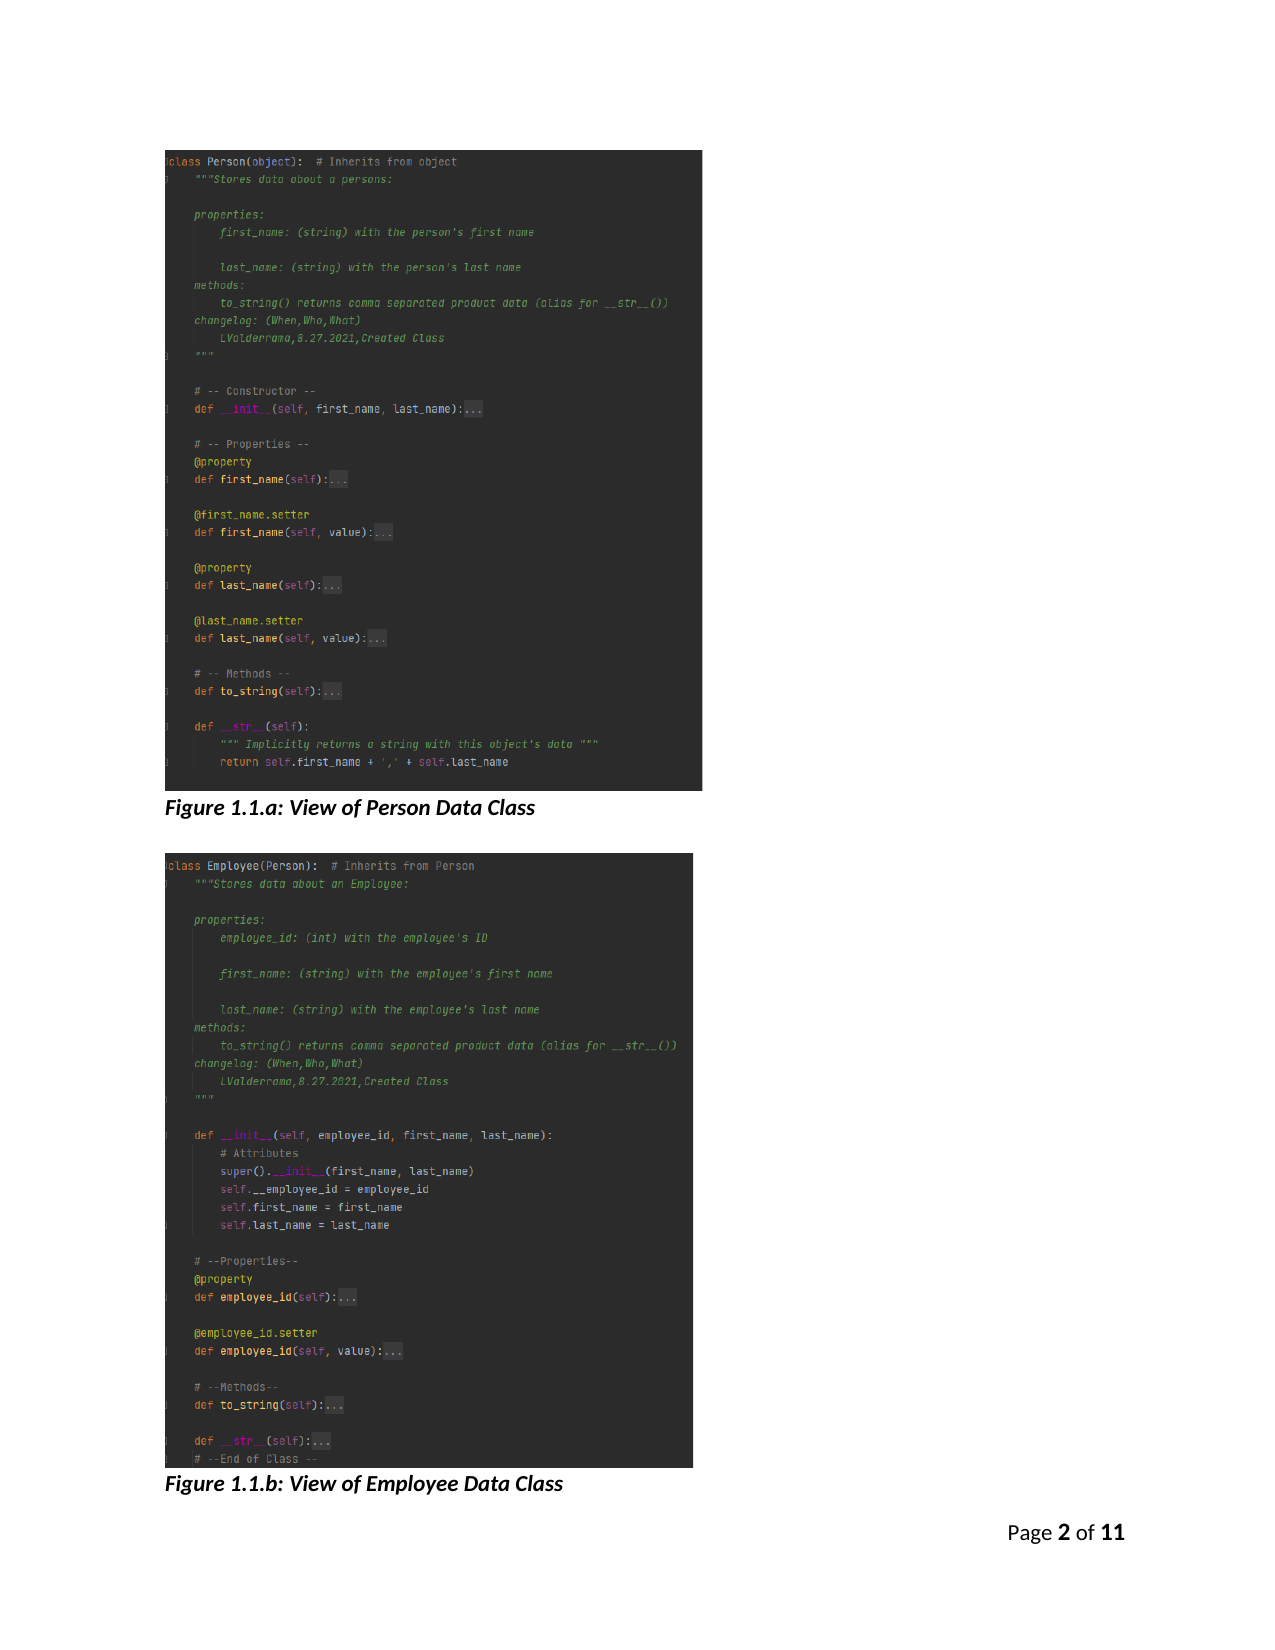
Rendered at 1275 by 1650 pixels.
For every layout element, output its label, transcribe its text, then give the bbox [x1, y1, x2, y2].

text Figure 1.1.a: View of Person Data Class [150, 793, 1125, 821]
text Figure 1.1.b: View of Employee Data Class [150, 1469, 1125, 1497]
picture [165, 150, 703, 791]
picture [165, 853, 694, 1468]
